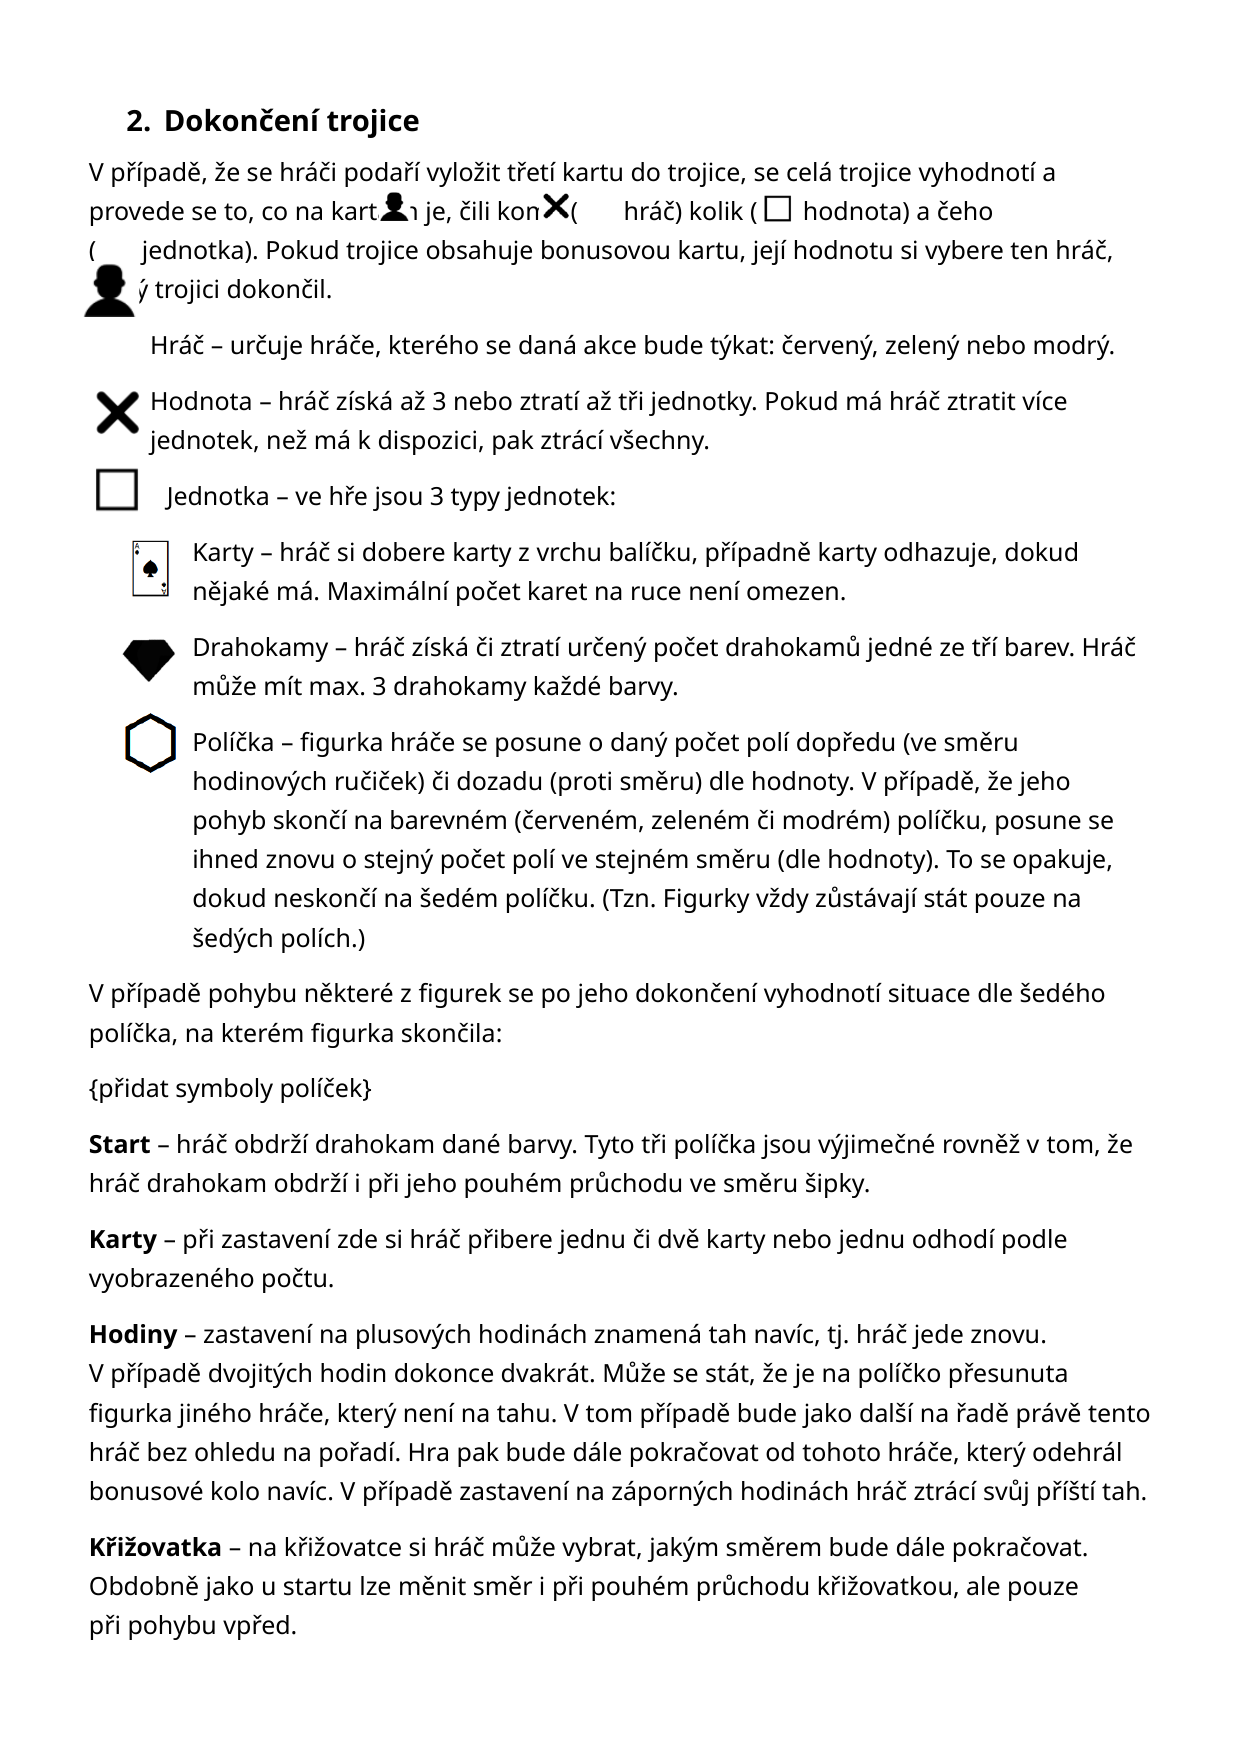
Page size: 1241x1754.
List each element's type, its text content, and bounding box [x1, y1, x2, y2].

picture [88, 460, 145, 517]
text {přidat symboly políček} [89, 1071, 1152, 1105]
text Hráč – určuje hráče, kterého se daná akce bude týkat: červený, zelený nebo modrý. [89, 328, 1152, 362]
picture [538, 189, 572, 221]
text V případě pohybu některé z figurek se po jeho dokončení vyhodnotí situace dle šedého políčka, na kterém figurka skončila: [89, 976, 1152, 1049]
text Políčka – figurka hráče se posune o daný počet polí dopředu (ve směru hodinových ručiček) či dozadu (proti směru) dle hodnoty. V případě, že jeho pohyb skončí na barevném (červeném, zeleném či modrém) políčku, posune se ihned znovu o stejný počet polí ve stejném směru (dle hodnoty). To se opakuje, dokud neskončí na šedém políčku. (Tzn. Figurky vždy zůstávají stát pouze na šedých polích.) [192, 724, 1152, 954]
text Hodnota – hráč získá až 3 nebo ztratí až tři jednotky. Pokud má hráč ztratit více jednotek, než má k dispozici, pak ztrácí všechny. [150, 383, 1152, 457]
text Jednotka – ve hře jsou 3 typy jednotek: [145, 478, 1152, 513]
picture [88, 384, 145, 439]
text Drahokamy – hráč získá či ztratí určený počet drahokamů jedné ze tří barev. Hráč může mít max. 3 drahokamy každé barvy. [192, 629, 1152, 703]
text Křižovatka – na křižovatce si hráč může vybrat, jakým směrem bude dále pokračovat. Obdobně jako u startu lze měnit směr i při pouhém průchodu křižovatkou, ale pouze při pohybu vpřed. [89, 1529, 1152, 1642]
text Start – hráč obdrží drahokam dané barvy. Tyto tři políčka jsou výjimečné rovněž v tom, že hráč drahokam obdrží i při jeho pouhém průchodu ve směru šipky. [89, 1127, 1152, 1200]
text Hodiny – zastavení na plusových hodinách znamená tah navíc, tj. hráč jede znovu. V případě dvojitých hodin dokonce dvakrát. Může se stát, že je na políčko přesunuta figurka jiného hráče, který není na tahu. V tom případě bude jako další na řadě právě tento hráč bez ohledu na pořadí. Hra pak bude dále pokračovat od tohoto hráče, který odehrál bonusové kolo navíc. V případě zastavení na záporných hodinách hráč ztrácí svůj příští tah. [89, 1317, 1152, 1508]
text Karty – hráč si dobere karty z vrchu balíčku, případně karty odhazuje, dokud nějaké má. Maximální počet karet na ruce není omezen. [192, 534, 1152, 608]
picture [759, 190, 795, 225]
picture [82, 261, 140, 317]
picture [378, 190, 411, 221]
picture [122, 709, 179, 776]
picture [129, 536, 170, 598]
text Karty – při zastavení zde si hráč přibere jednu či dvě karty nebo jednu odhodí podle vyobrazeného počtu. [89, 1222, 1152, 1295]
picture [120, 636, 179, 684]
subtitle Dokončení trojice [126, 100, 1152, 140]
